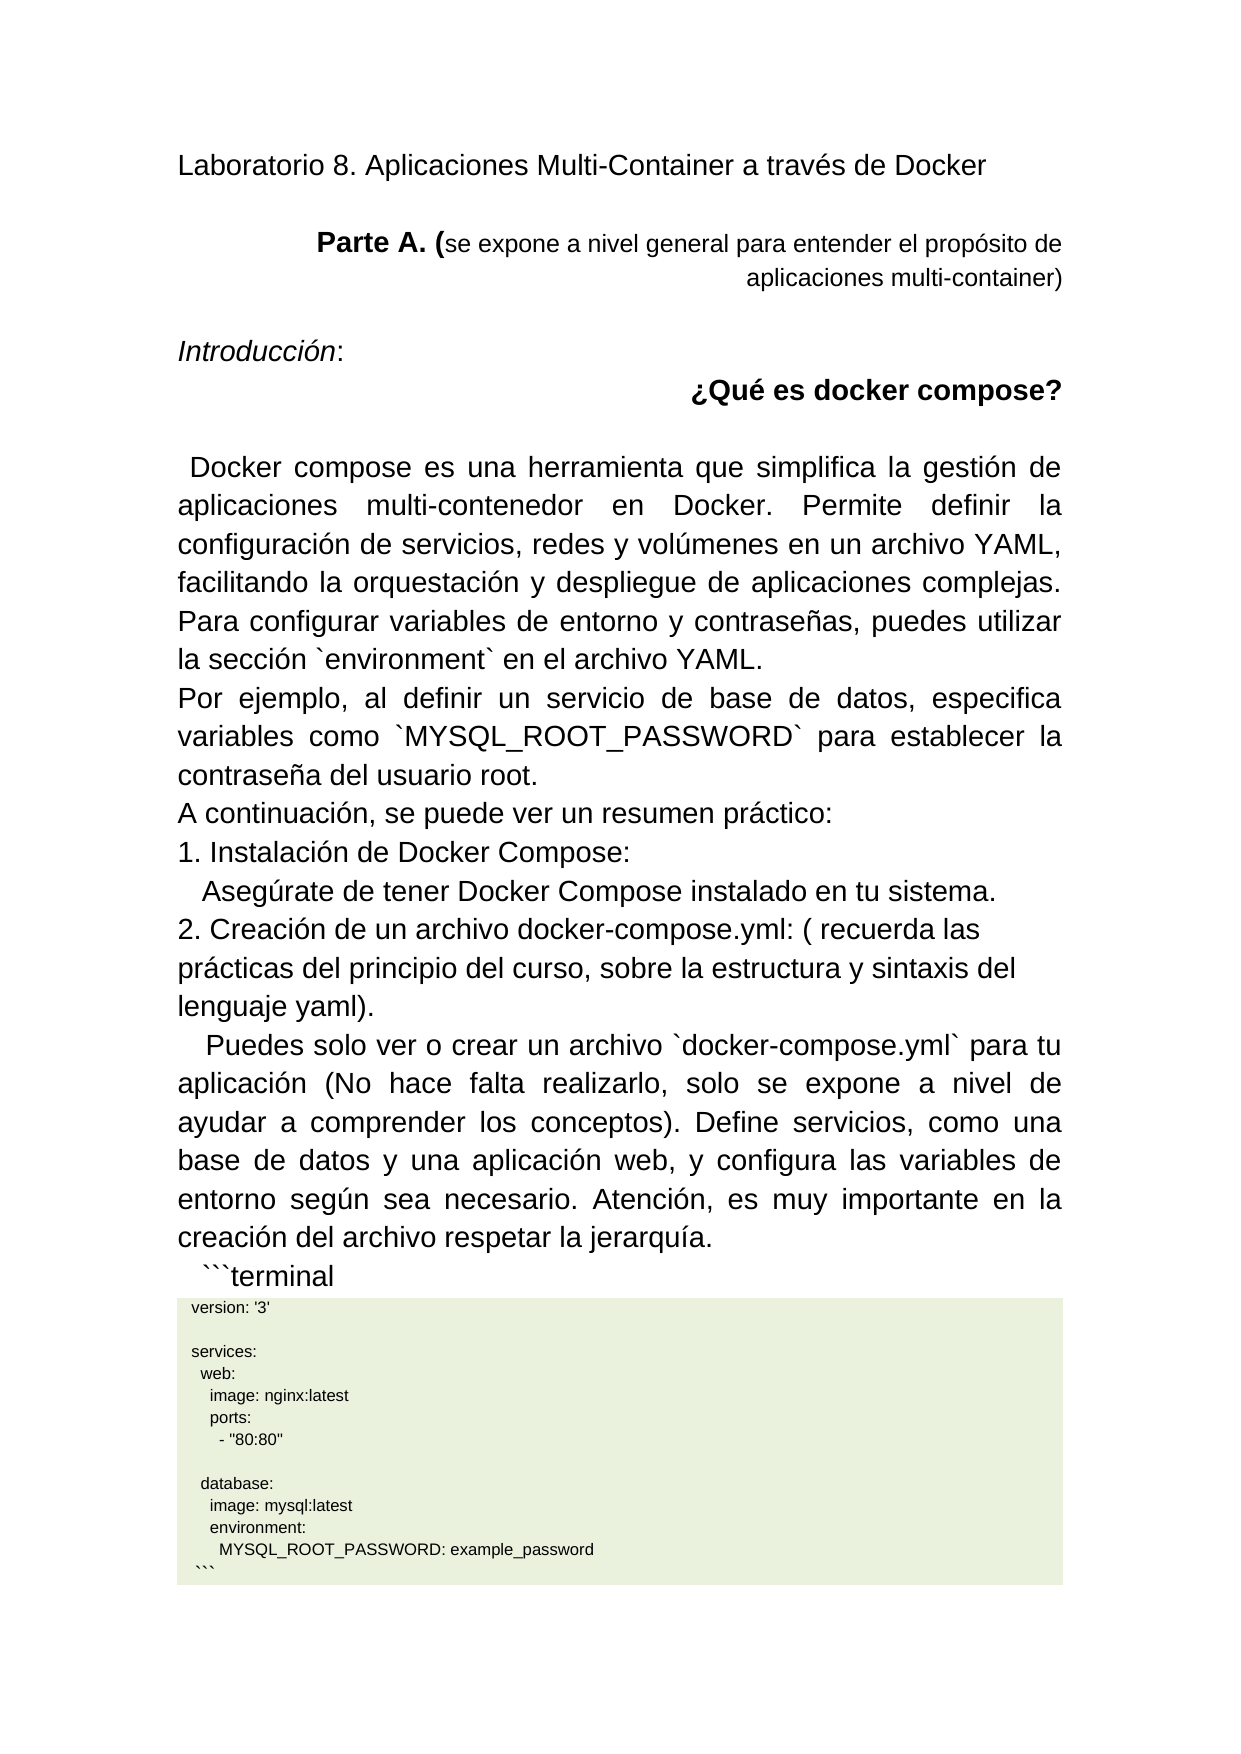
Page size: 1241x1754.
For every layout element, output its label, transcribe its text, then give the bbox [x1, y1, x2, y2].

text Asegúrate de tener Docker Compose instalado en tu sistema. [177, 874, 1063, 907]
text - "80:80" [177, 1429, 1063, 1449]
text environment: [177, 1517, 1063, 1537]
text Docker compose es una herramienta que simplifica la gestión de aplicaciones multi-contenedor en Docker. Permite definir la configuración de servicios, redes y volúmenes en un archivo YAML, facilitando la orquestación y despliegue de aplicaciones complejas. Para configurar variables de entorno y contraseñas, puedes utilizar la sección `environment` en el archivo YAML. [177, 450, 1063, 676]
text 2. Creación de un archivo docker-compose.yml: ( recuerda las prácticas del principio del curso, sobre la estructura y sintaxis del lenguaje yaml). [177, 912, 1063, 1023]
text services: [177, 1342, 1063, 1361]
text Parte A. (se expone a nivel general para entender el propósito de aplicaciones multi-container) [177, 225, 1063, 291]
text Por ejemplo, al definir un servicio de base de datos, especifica variables como `MYSQL_ROOT_PASSWORD` para establecer la contraseña del usuario root. [177, 681, 1063, 792]
text Laboratorio 8. Aplicaciones Multi-Container a través de Docker [177, 148, 1063, 181]
text Puedes solo ver o crear un archivo `docker-compose.yml` para tu aplicación (No hace falta realizarlo, solo se expone a nivel de ayudar a comprender los conceptos). Define servicios, como una base de datos y una aplicación web, y configura las variables de entorno según sea necesario. Atención, es muy importante en la creación del archivo respetar la jerarquía. [177, 1028, 1063, 1254]
text ports: [177, 1407, 1063, 1427]
text MYSQL_ROOT_PASSWORD: example_password [177, 1539, 1063, 1558]
text image: mysql:latest [177, 1495, 1063, 1514]
text Introducción: [177, 334, 1063, 368]
text 1. Instalación de Docker Compose: [177, 835, 1063, 869]
text ```terminal [177, 1259, 1063, 1293]
text ¿Qué es docker compose? [177, 373, 1063, 406]
text database: [177, 1473, 1063, 1493]
text ``` [177, 1561, 1063, 1585]
text A continuación, se puede ver un resumen práctico: [177, 797, 1063, 830]
text version: '3' [177, 1298, 1063, 1317]
text image: nginx:latest [177, 1386, 1063, 1405]
text web: [177, 1363, 1063, 1383]
